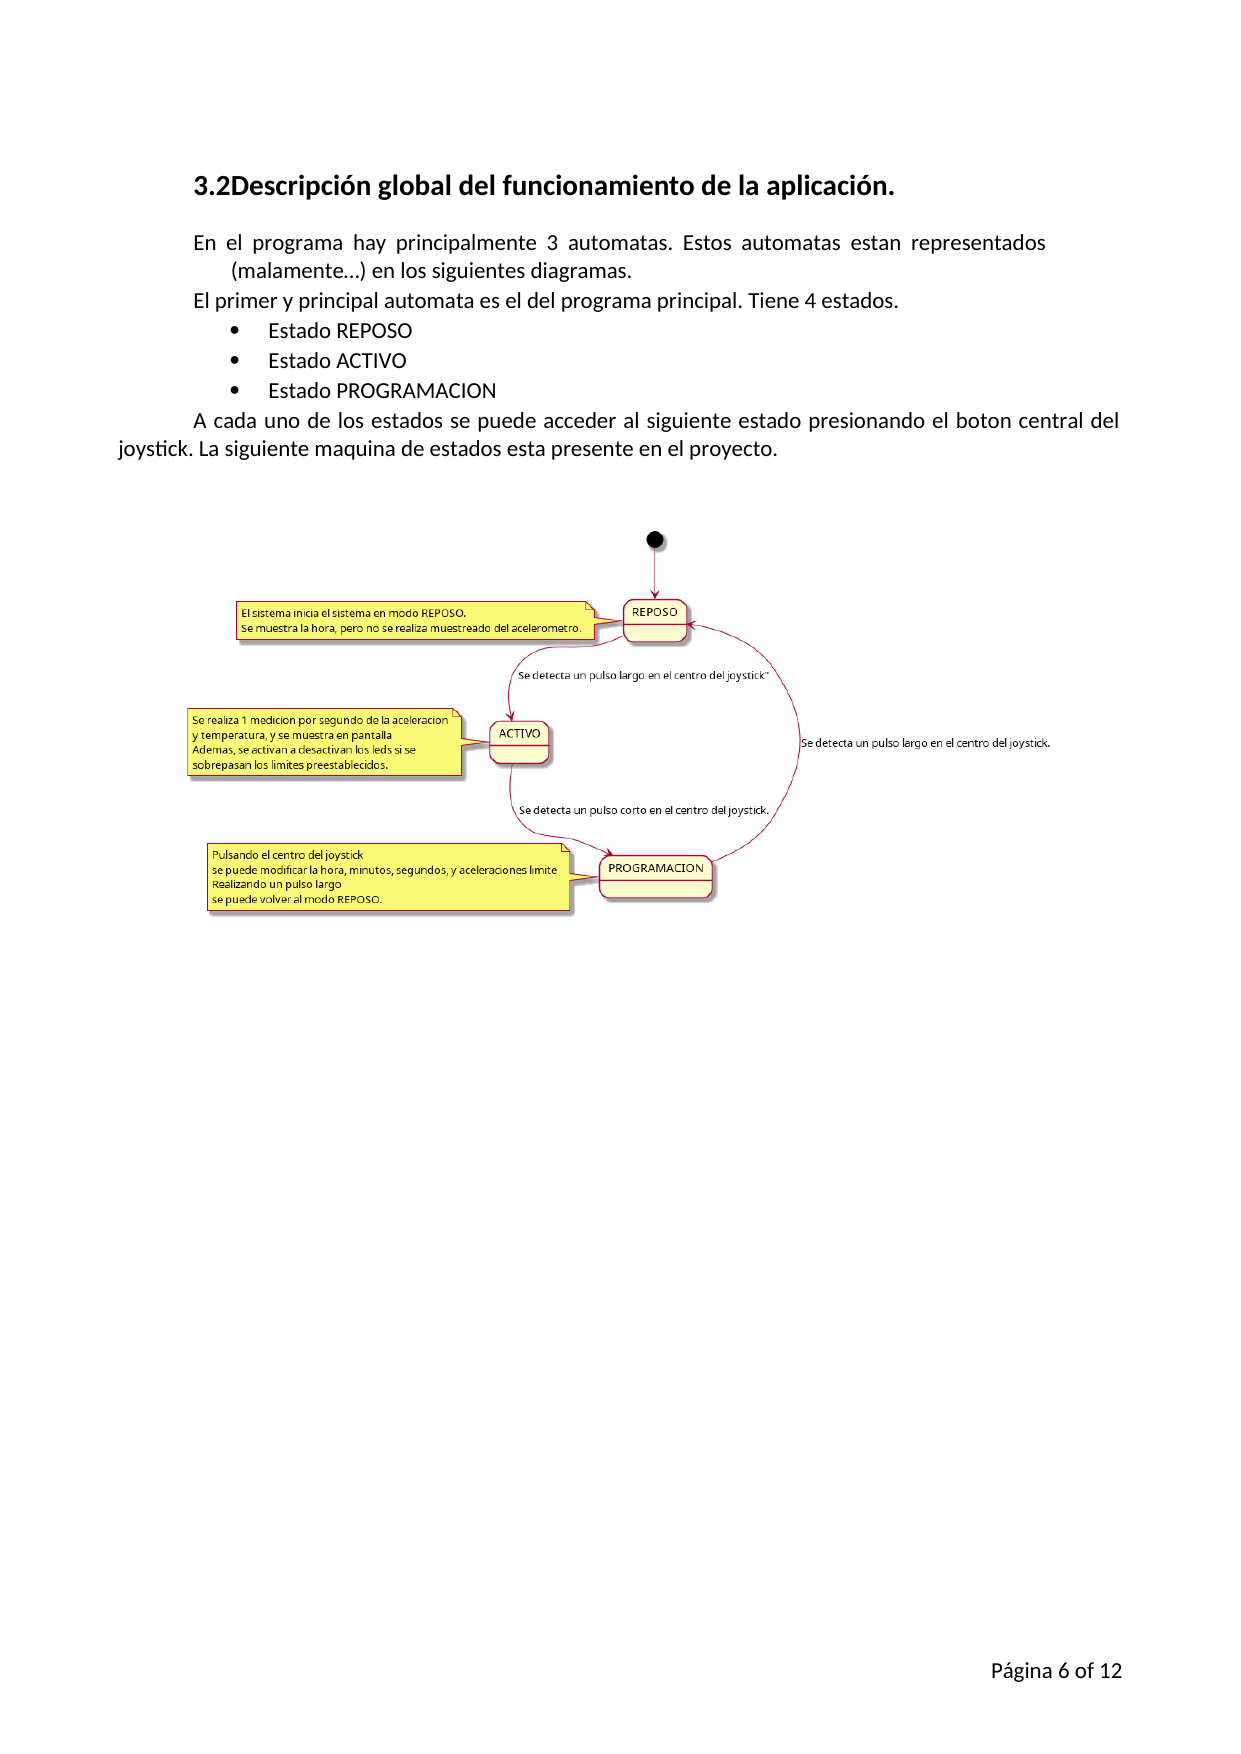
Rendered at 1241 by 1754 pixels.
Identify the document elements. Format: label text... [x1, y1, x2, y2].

text El primer y principal automata es el del programa principal. Tiene 4 estados. [193, 286, 1047, 314]
picture [182, 525, 1058, 919]
text A cada uno de los estados se puede acceder al siguiente estado presionando el boton central del joystick. La siguiente maquina de estados esta presente en el proyecto. [118, 407, 1122, 463]
list Estado ACTIVO [231, 346, 1122, 374]
text En el programa hay principalmente 3 automatas. Estos automatas estan representados (malamente…) en los siguientes diagramas. [193, 228, 1047, 284]
list Estado REPOSO [231, 316, 1122, 344]
list Estado PROGRAMACION [231, 376, 1122, 404]
subtitle Descripción global del funcionamiento de la aplicación. [193, 167, 1047, 203]
